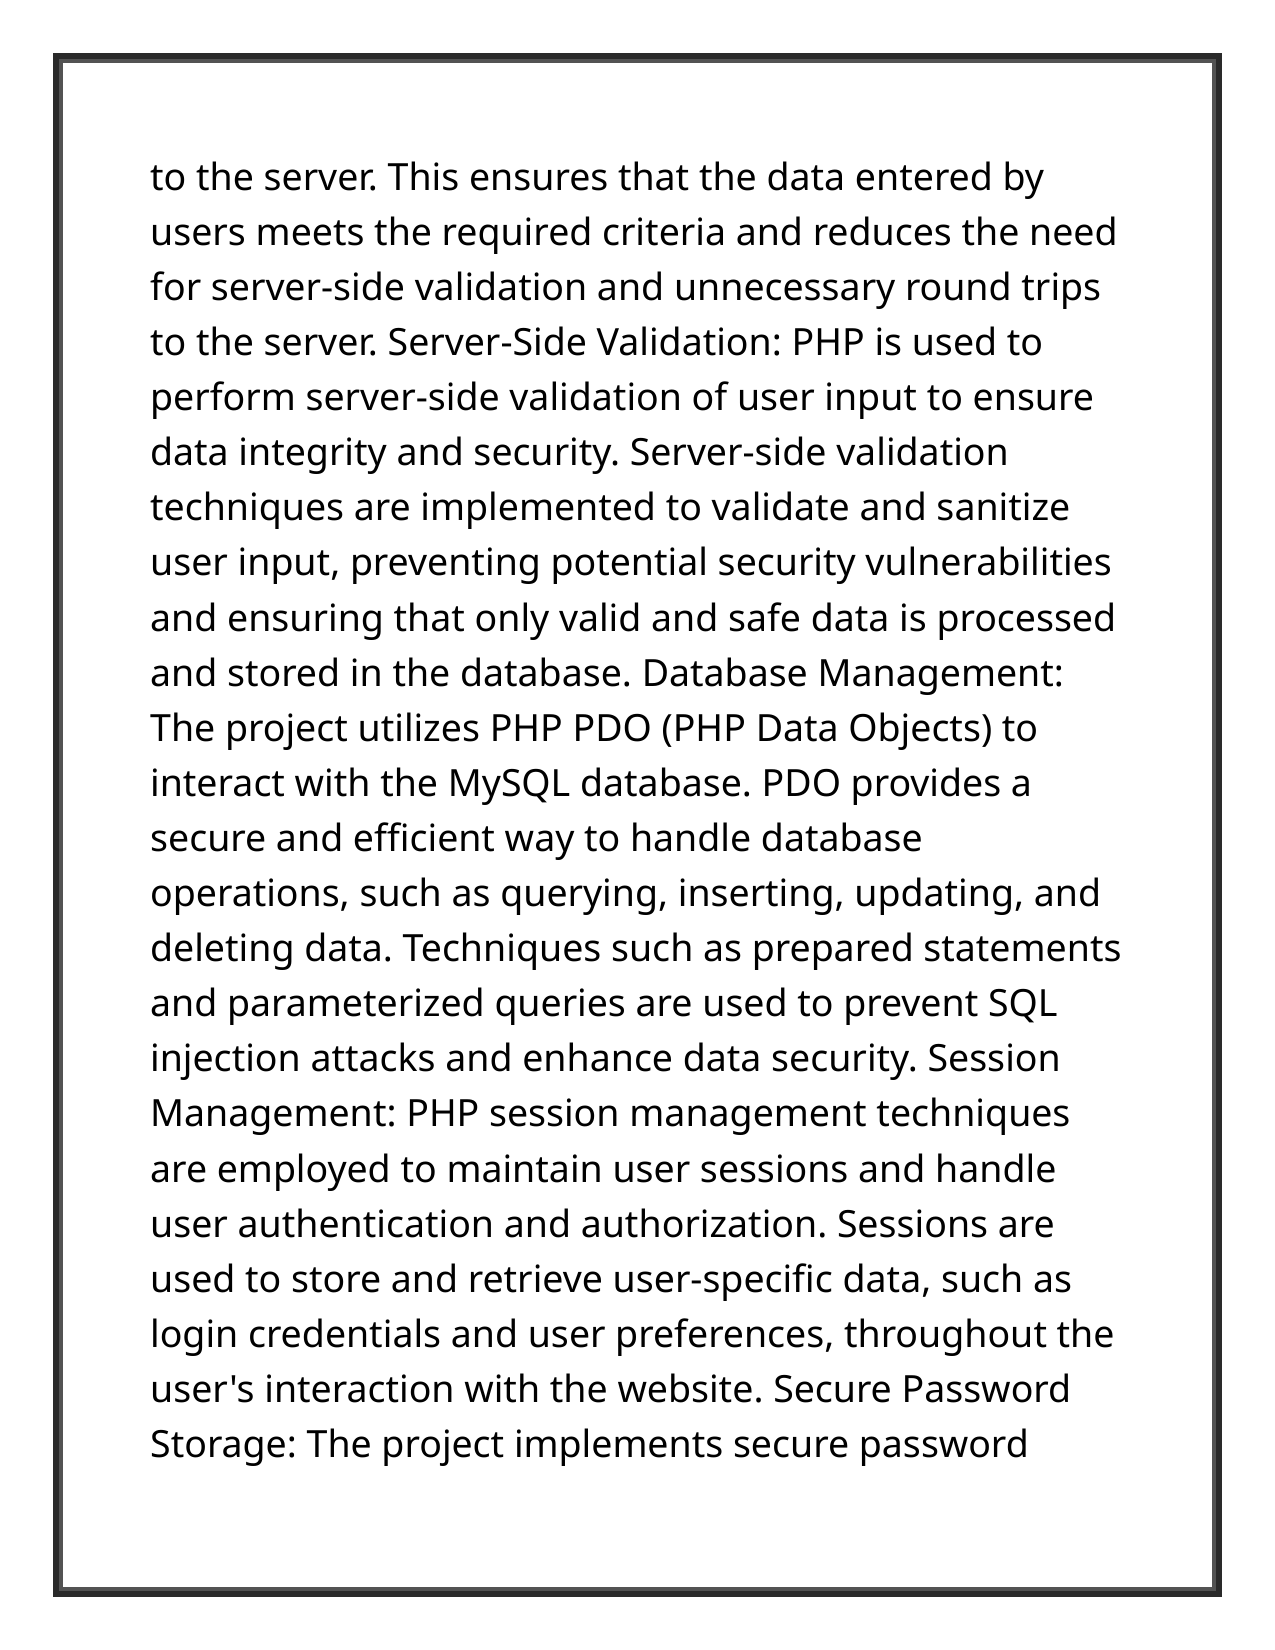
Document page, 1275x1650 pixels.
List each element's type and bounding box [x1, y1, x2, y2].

text [150, 150, 1125, 1468]
